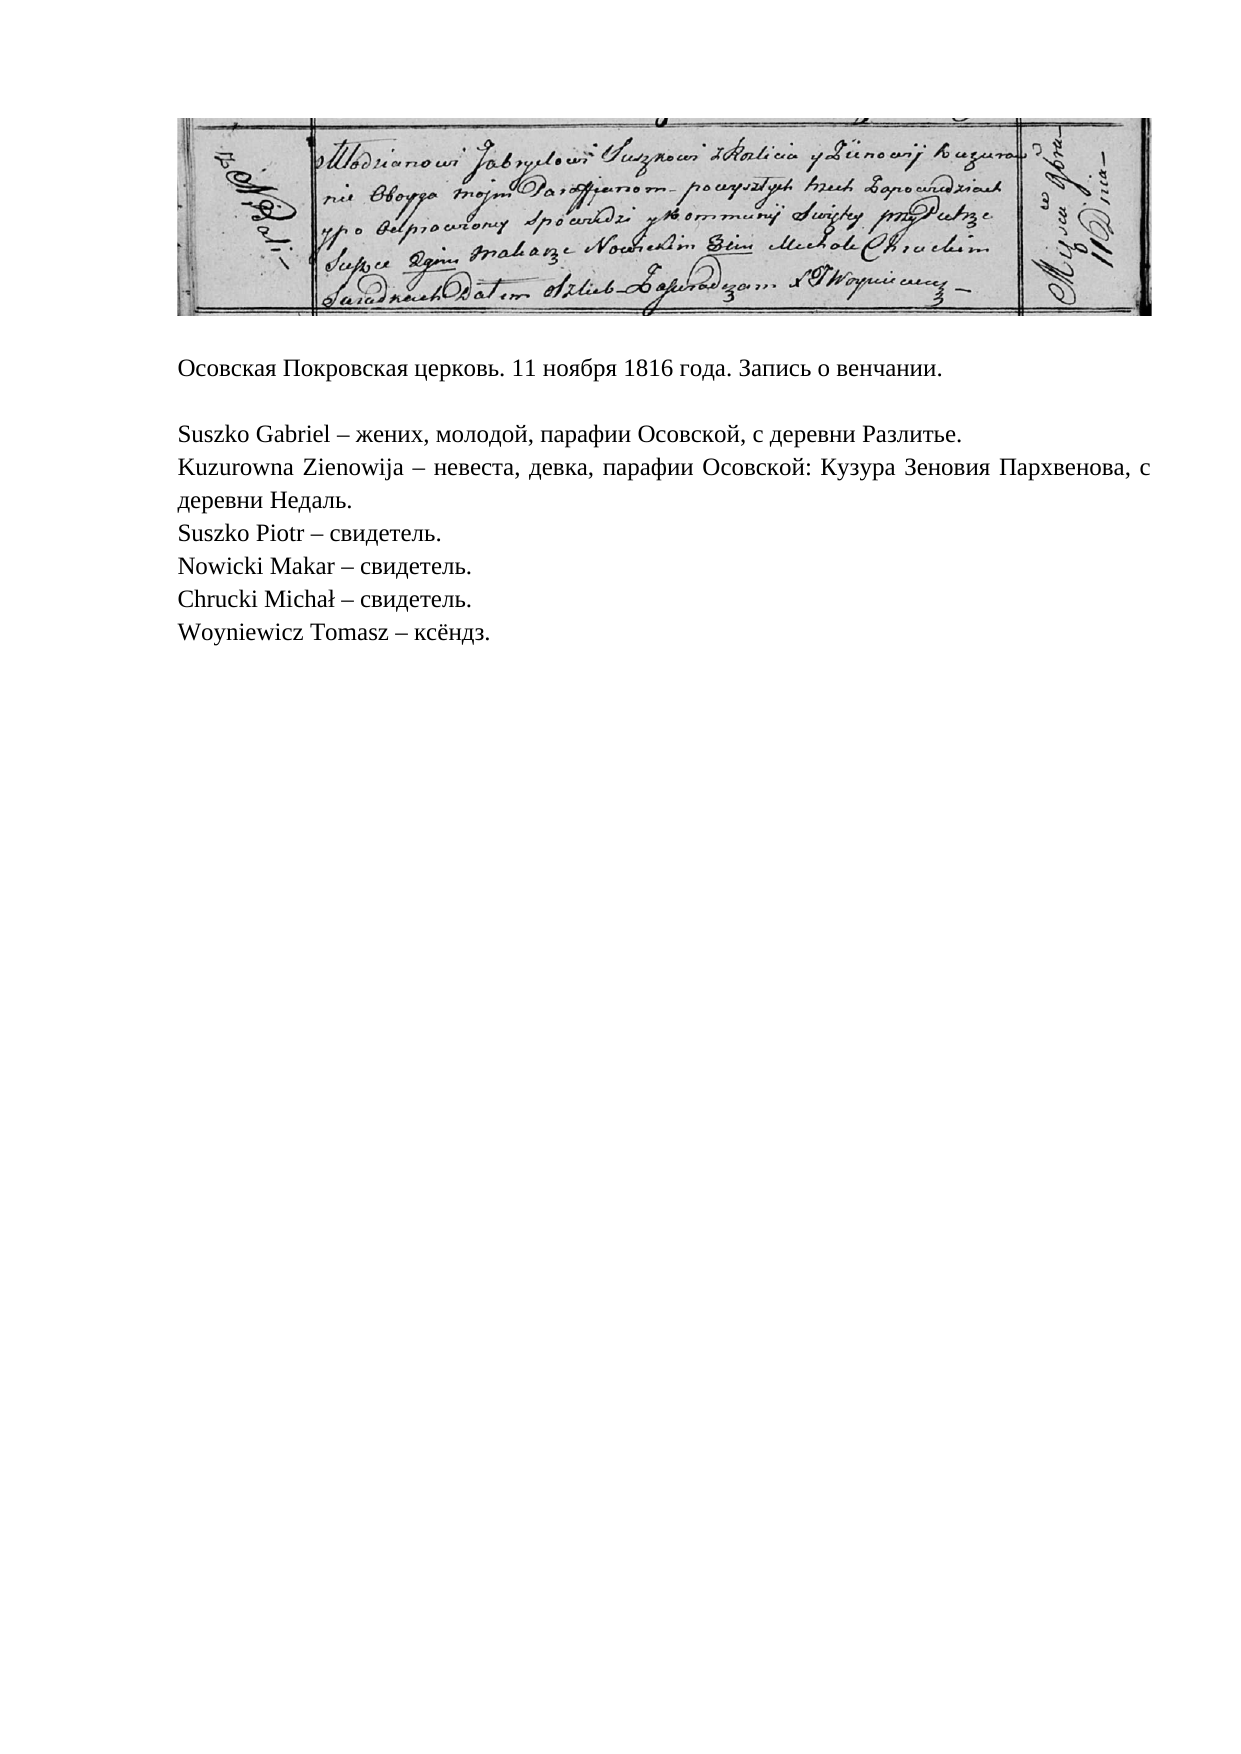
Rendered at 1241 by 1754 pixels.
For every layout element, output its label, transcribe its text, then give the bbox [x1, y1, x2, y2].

text Suszko Piotr – свидетель. [177, 518, 1152, 547]
text Осовская Покровская церковь. 11 ноября 1816 года. Запись о венчании. [177, 353, 1152, 382]
text Kuzurowna Zienowija – невеста, девка, парафии Осовской: Кузура Зеновия Пархвенова, с деревни Недаль. [177, 452, 1152, 514]
text Chrucki Michał – свидетель. [177, 584, 1152, 613]
text Nowicki Makar – свидетель. [177, 551, 1152, 580]
picture [177, 118, 1152, 316]
text Suszko Gabriel – жених, молодой, парафии Осовской, с деревни Разлитье. [177, 419, 1152, 448]
text Woyniewicz Tomasz – ксёндз. [177, 617, 1152, 646]
